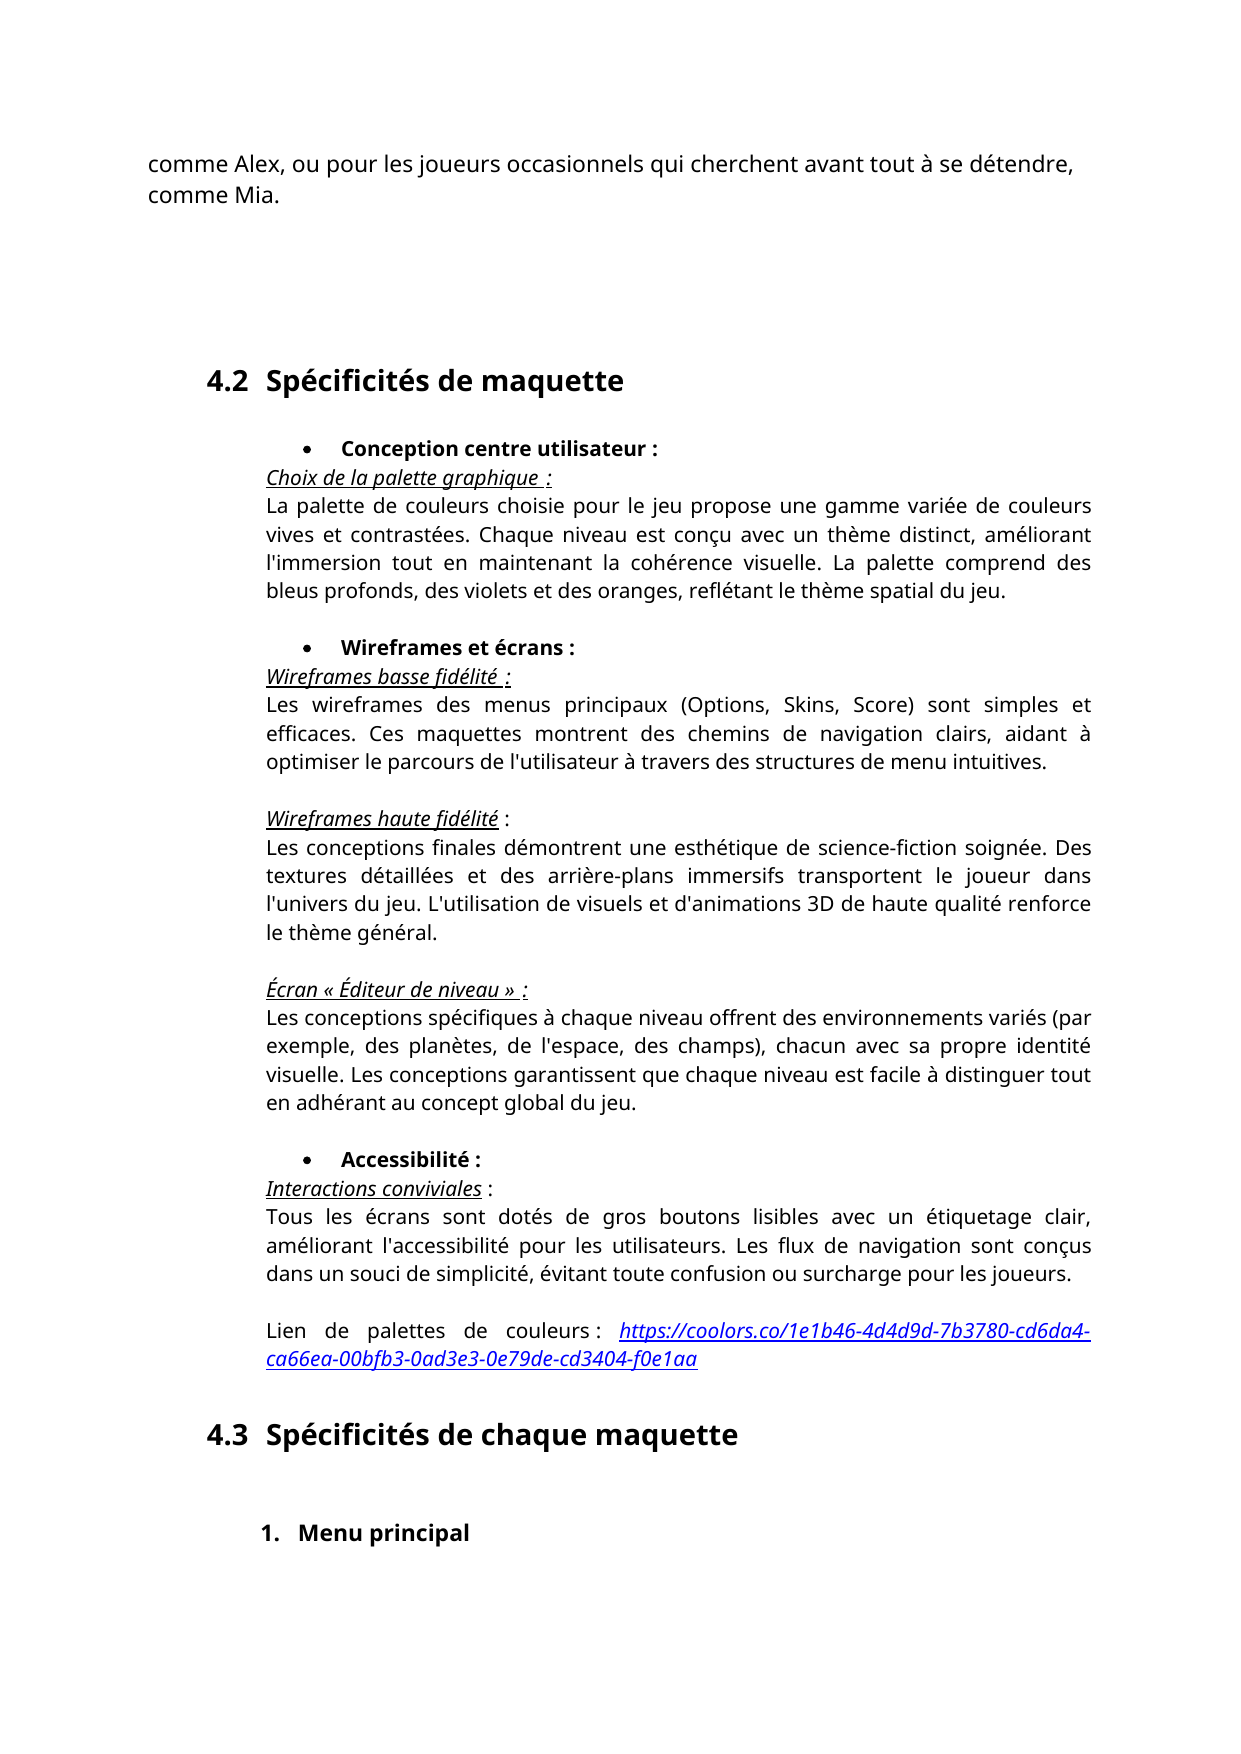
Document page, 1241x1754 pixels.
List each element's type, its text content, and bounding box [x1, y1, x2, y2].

list Conception centre utilisateur : [303, 434, 1093, 463]
text Lien de palettes de couleurs : https://coolors.co/1e1b46-4d4d9d-7b3780-cd6da4-ca66ea-00bfb3-0ad3e3-0e79de-cd3404-f0e1aa [266, 1316, 1093, 1373]
list Menu principal [260, 1517, 1093, 1548]
text Wireframes basse fidélité : [266, 662, 1093, 690]
subtitle Spécificités de chaque maquette [207, 1414, 1093, 1453]
text Les wireframes des menus principaux (Options, Skins, Score) sont simples et efficaces. Ces maquettes montrent des chemins de navigation clairs, aidant à optimiser le parcours de l'utilisateur à travers des structures de menu intuitives. [266, 690, 1093, 776]
text Les conceptions finales démontrent une esthétique de science-fiction soignée. Des textures détaillées et des arrière-plans immersifs transportent le joueur dans l'univers du jeu. L'utilisation de visuels et d'animations 3D de haute qualité renforce le thème général. [266, 833, 1093, 946]
text Interactions conviviales : [266, 1174, 1093, 1202]
list Wireframes et écrans : [303, 633, 1093, 662]
text Tous les écrans sont dotés de gros boutons lisibles avec un étiquetage clair, améliorant l'accessibilité pour les utilisateurs. Les flux de navigation sont conçus dans un souci de simplicité, évitant toute confusion ou surcharge pour les joueurs. [266, 1202, 1093, 1288]
text Choix de la palette graphique : [266, 463, 1093, 491]
text Écran « Éditeur de niveau » : [266, 975, 1093, 1003]
text Les conceptions spécifiques à chaque niveau offrent des environnements variés (par exemple, des planètes, de l'espace, des champs), chacun avec sa propre identité visuelle. Les conceptions garantissent que chaque niveau est facile à distinguer tout en adhérant au concept global du jeu. [266, 1003, 1093, 1117]
list Accessibilité : [303, 1145, 1093, 1174]
text La palette de couleurs choisie pour le jeu propose une gamme variée de couleurs vives et contrastées. Chaque niveau est conçu avec un thème distinct, améliorant l'immersion tout en maintenant la cohérence visuelle. La palette comprend des bleus profonds, des violets et des oranges, reflétant le thème spatial du jeu. [266, 491, 1093, 605]
text Wireframes haute fidélité : [266, 804, 1093, 833]
subtitle Spécificités de maquette [207, 360, 1093, 400]
